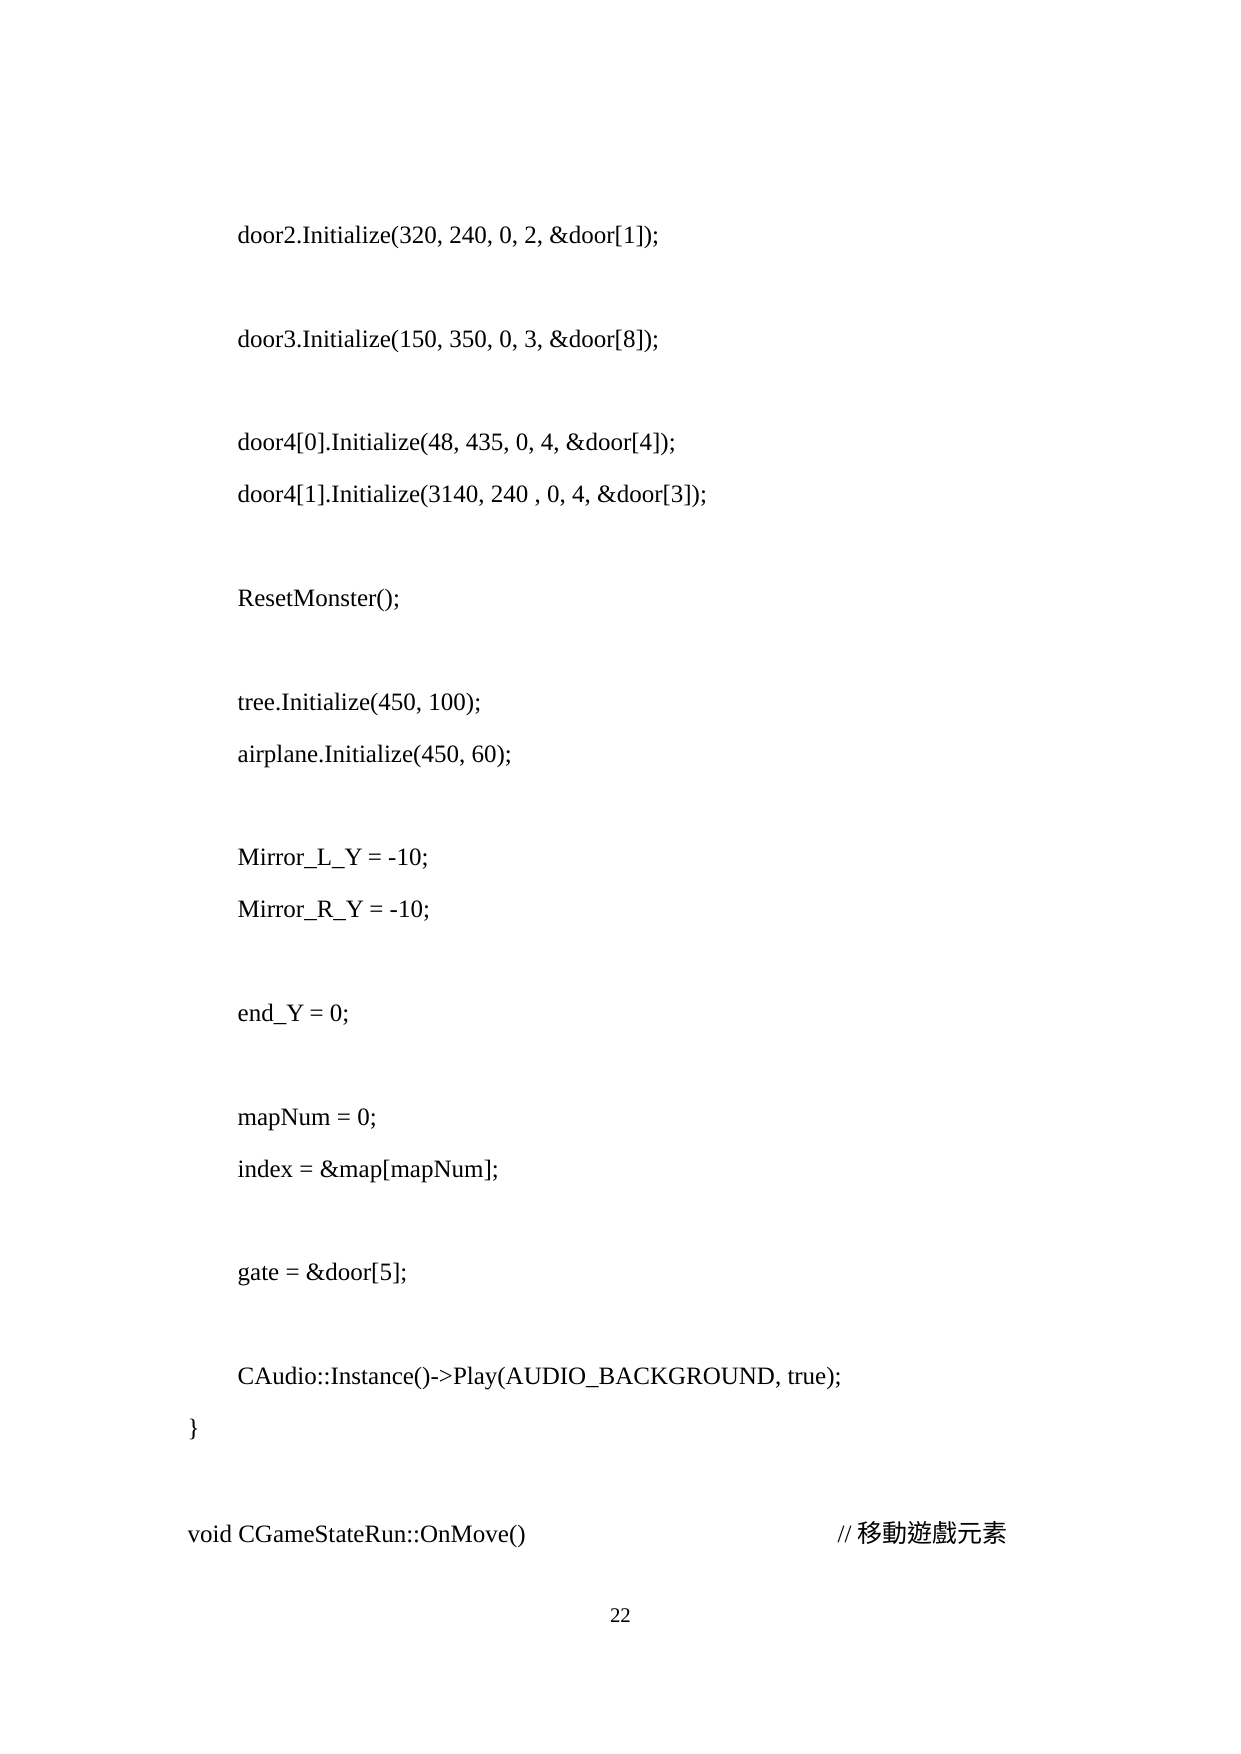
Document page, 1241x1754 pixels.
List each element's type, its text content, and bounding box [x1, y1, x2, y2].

text mapNum = 0; [187, 1097, 1053, 1135]
text void CGameStateRun::OnMove() // 移動遊戲元素 [187, 1512, 1053, 1550]
text door2.Initialize(320, 240, 0, 2, &door[1]); [187, 216, 1053, 253]
text Mirror_R_Y = -10; [187, 890, 1053, 927]
text door3.Initialize(150, 350, 0, 3, &door[8]); [187, 319, 1053, 357]
text door4[0].Initialize(48, 435, 0, 4, &door[4]); [187, 423, 1053, 461]
text } [187, 1409, 1053, 1446]
text ResetMonster(); [187, 579, 1053, 616]
text airplane.Initialize(450, 60); [187, 734, 1053, 772]
text Mirror_L_Y = -10; [187, 838, 1053, 876]
text CAudio::Instance()->Play(AUDIO_BACKGROUND, true); [187, 1357, 1053, 1394]
text index = &map[mapNum]; [187, 1149, 1053, 1187]
text gate = &door[5]; [187, 1253, 1053, 1291]
text tree.Initialize(450, 100); [187, 682, 1053, 720]
text door4[1].Initialize(3140, 240 , 0, 4, &door[3]); [187, 475, 1053, 512]
text end_Y = 0; [187, 994, 1053, 1031]
